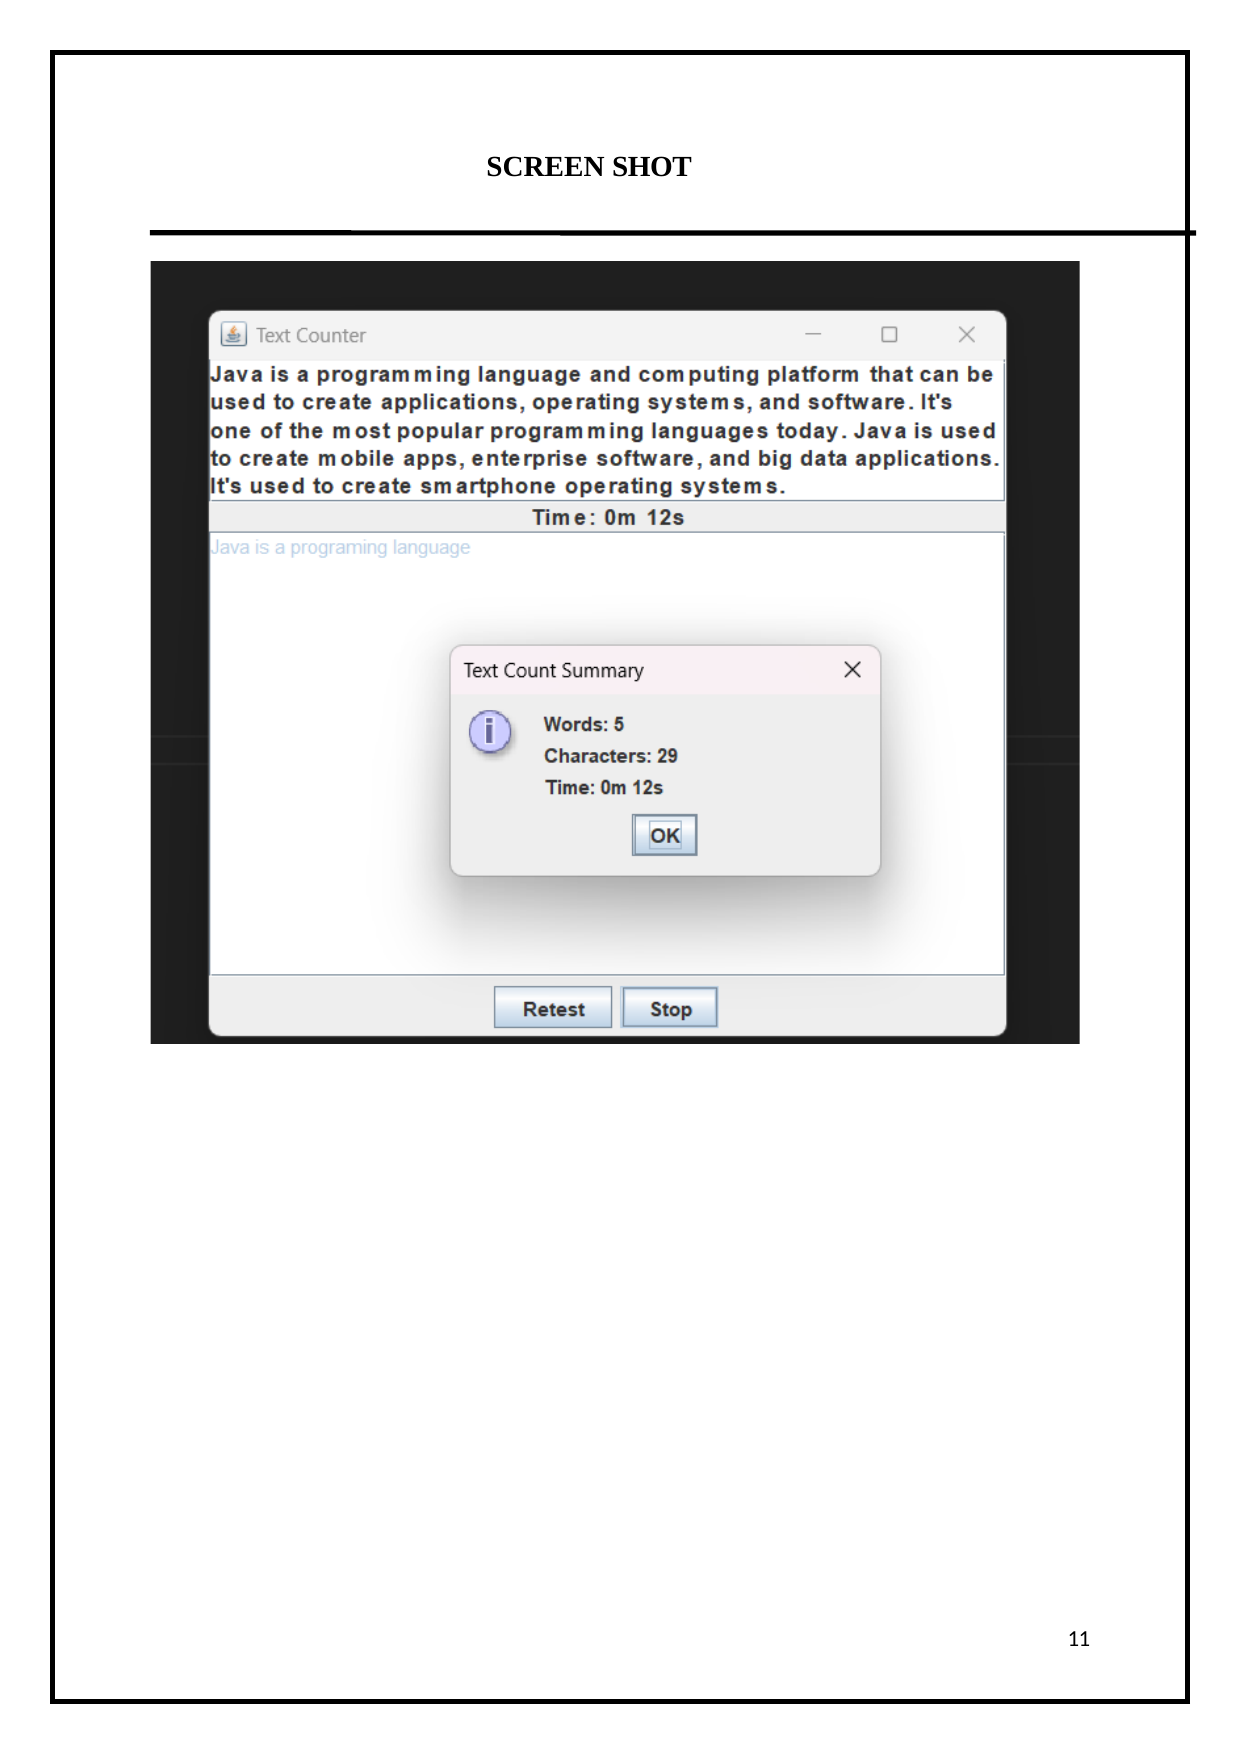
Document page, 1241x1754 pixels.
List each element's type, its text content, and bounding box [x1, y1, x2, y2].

picture [150, 261, 1080, 1044]
text SCREEN SHOT [133, 149, 1045, 182]
